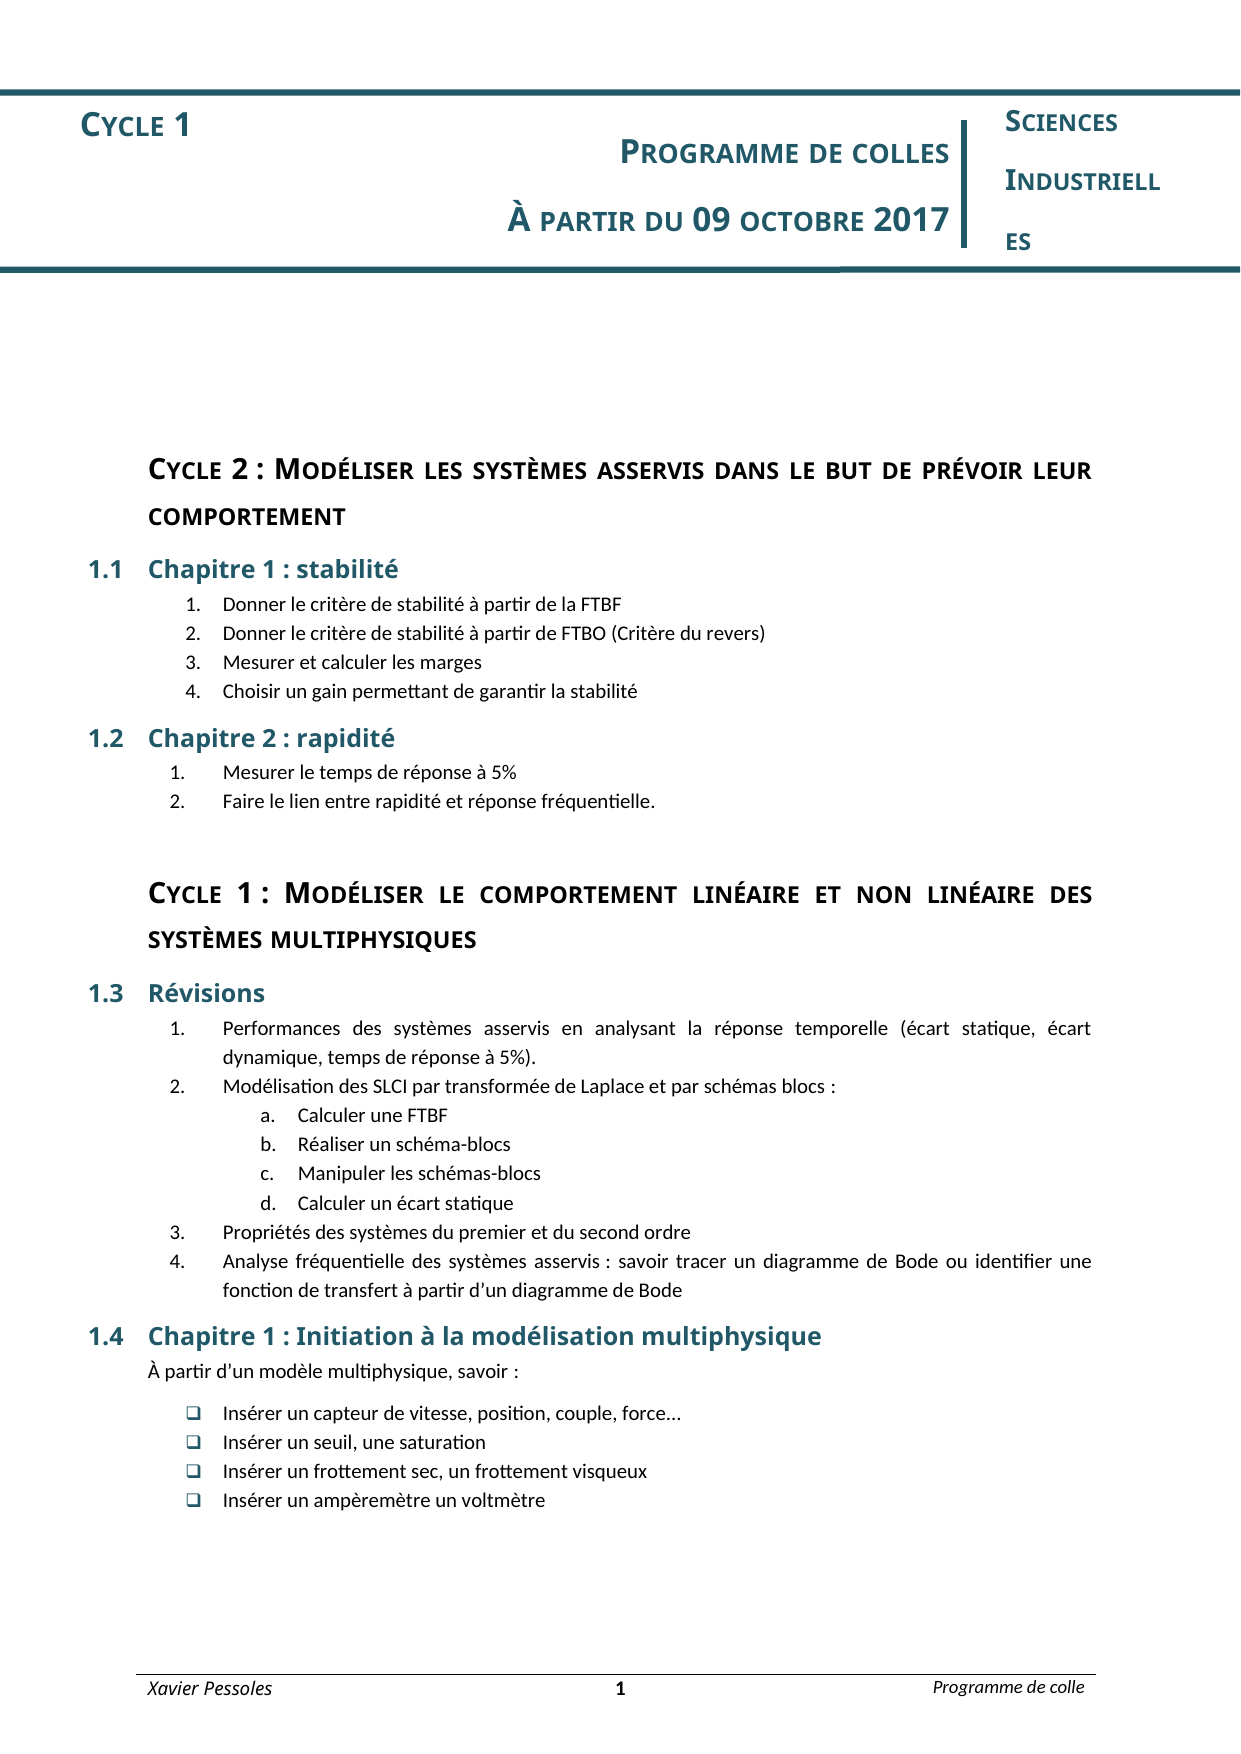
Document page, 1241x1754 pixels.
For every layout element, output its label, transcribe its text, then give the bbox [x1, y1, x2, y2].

list Propriétés des systèmes du premier et du second ordre [185, 1219, 1093, 1244]
list Insérer un ampèremètre un voltmètre [185, 1487, 1093, 1513]
list Mesurer et calculer les marges [185, 649, 1093, 675]
list Calculer un écart statique [260, 1190, 1093, 1215]
subtitle Cycle 1 : Modéliser le comportement linéaire et non linéaire des systèmes multiphysiques [148, 872, 1093, 957]
subtitle Chapitre 1 : stabilité [88, 552, 1093, 586]
list Manipuler les schémas-blocs [260, 1161, 1093, 1186]
list Calculer une FTBF [260, 1102, 1093, 1128]
subtitle Chapitre 2 : rapidité [88, 720, 1093, 754]
list Insérer un seuil, une saturation [185, 1429, 1093, 1454]
list Insérer un frottement sec, un frottement visqueux [185, 1458, 1093, 1483]
list Mesurer le temps de réponse à 5% [185, 759, 1093, 785]
list Donner le critère de stabilité à partir de la FTBF [185, 591, 1093, 616]
list Modélisation des SLCI par transformée de Laplace et par schémas blocs : [185, 1073, 1093, 1098]
list Insérer un capteur de vitesse, position, couple, force... [185, 1400, 1093, 1425]
list Choisir un gain permettant de garantir la stabilité [185, 678, 1093, 704]
subtitle Cycle 2 : Modéliser les systèmes asservis dans le but de prévoir leur comportement [148, 448, 1093, 533]
list Analyse fréquentielle des systèmes asservis : savoir tracer un diagramme de Bode ou identifier une fonction de transfert à partir d’un diagramme de Bode [185, 1248, 1093, 1303]
subtitle Chapitre 1 : Initiation à la modélisation multiphysique [88, 1319, 1093, 1353]
list Faire le lien entre rapidité et réponse fréquentielle. [185, 788, 1093, 814]
text À partir d’un modèle multiphysique, savoir : [148, 1358, 1093, 1383]
list Donner le critère de stabilité à partir de FTBO (Critère du revers) [185, 620, 1093, 646]
list Performances des systèmes asservis en analysant la réponse temporelle (écart statique, écart dynamique, temps de réponse à 5%). [185, 1015, 1093, 1069]
list Réaliser un schéma-blocs [260, 1131, 1093, 1157]
subtitle Révisions [88, 976, 1093, 1010]
